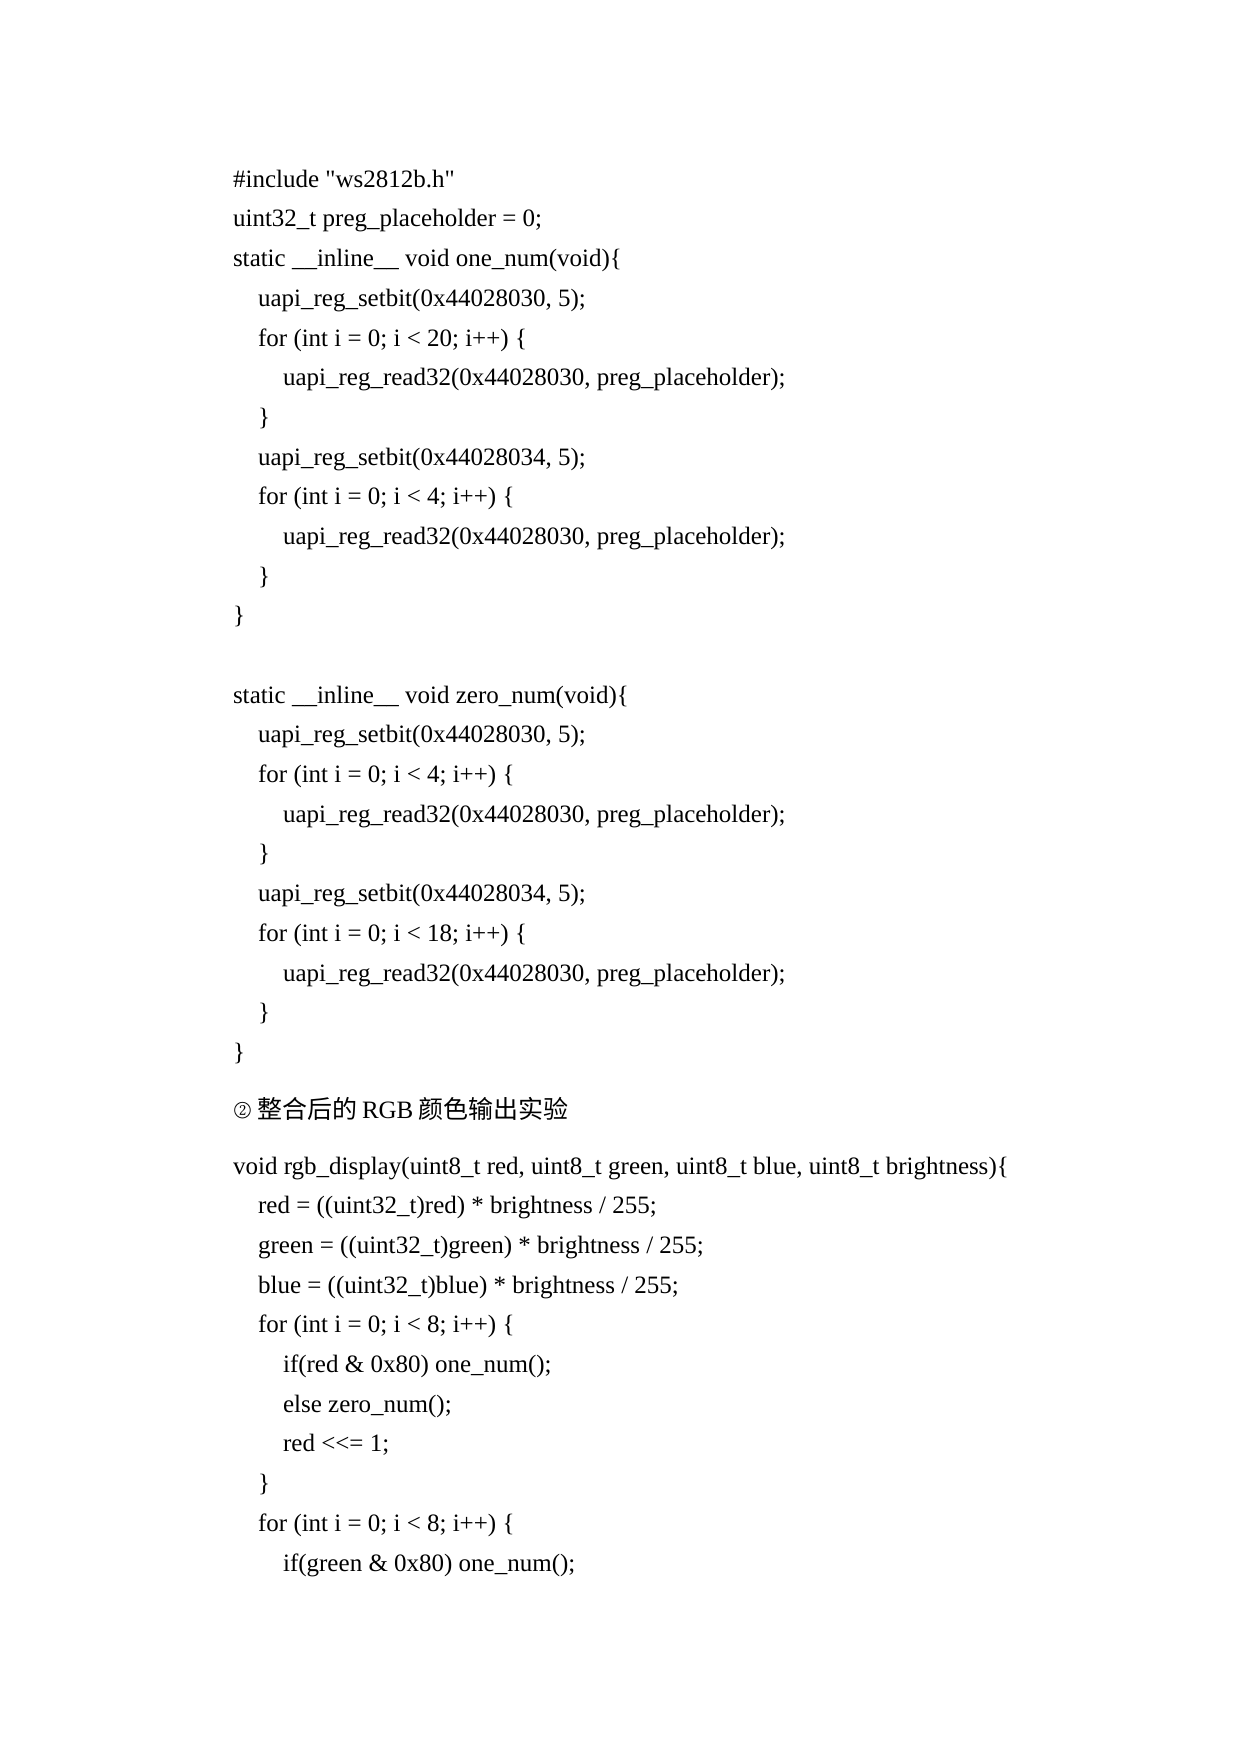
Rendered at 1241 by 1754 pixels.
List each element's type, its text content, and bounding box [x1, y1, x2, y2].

text uapi_reg_read32(0x44028030, preg_placeholder); [187, 519, 1053, 552]
text } [187, 400, 1053, 433]
text uapi_reg_setbit(0x44028030, 5); [187, 718, 1053, 750]
text uint32_t preg_placeholder = 0; [187, 202, 1053, 234]
text for (int i = 0; i < 8; i++) { [187, 1506, 1053, 1538]
text } [187, 1035, 1053, 1068]
text } [187, 598, 1053, 631]
text ②整合后的RGB颜色输出实验 [187, 1075, 1053, 1140]
text } [187, 995, 1053, 1028]
text if(red & 0x80) one_num(); [187, 1347, 1053, 1380]
text } [187, 837, 1053, 869]
text } [187, 559, 1053, 591]
text uapi_reg_setbit(0x44028034, 5); [187, 440, 1053, 472]
text for (int i = 0; i < 8; i++) { [187, 1308, 1053, 1340]
text uapi_reg_read32(0x44028030, preg_placeholder); [187, 956, 1053, 988]
text blue = ((uint32_t)blue) * brightness / 255; [187, 1268, 1053, 1300]
text static __inline__ void zero_num(void){ [187, 678, 1053, 710]
text for (int i = 0; i < 4; i++) { [187, 479, 1053, 512]
text for (int i = 0; i < 4; i++) { [187, 757, 1053, 790]
text for (int i = 0; i < 18; i++) { [187, 916, 1053, 948]
text for (int i = 0; i < 20; i++) { [187, 321, 1053, 353]
text red <<= 1; [187, 1427, 1053, 1459]
text } [187, 1466, 1053, 1499]
text uapi_reg_read32(0x44028030, preg_placeholder); [187, 360, 1053, 393]
text uapi_reg_setbit(0x44028034, 5); [187, 876, 1053, 909]
text uapi_reg_setbit(0x44028030, 5); [187, 281, 1053, 313]
text else zero_num(); [187, 1387, 1053, 1419]
text #include "ws2812b.h" [187, 162, 1053, 194]
text static __inline__ void one_num(void){ [187, 241, 1053, 274]
text green = ((uint32_t)green) * brightness / 255; [187, 1228, 1053, 1261]
text void rgb_display(uint8_t red, uint8_t green, uint8_t blue, uint8_t brightness){ [187, 1149, 1053, 1181]
text uapi_reg_read32(0x44028030, preg_placeholder); [187, 797, 1053, 829]
text red = ((uint32_t)red) * brightness / 255; [187, 1188, 1053, 1221]
text if(green & 0x80) one_num(); [187, 1546, 1053, 1578]
